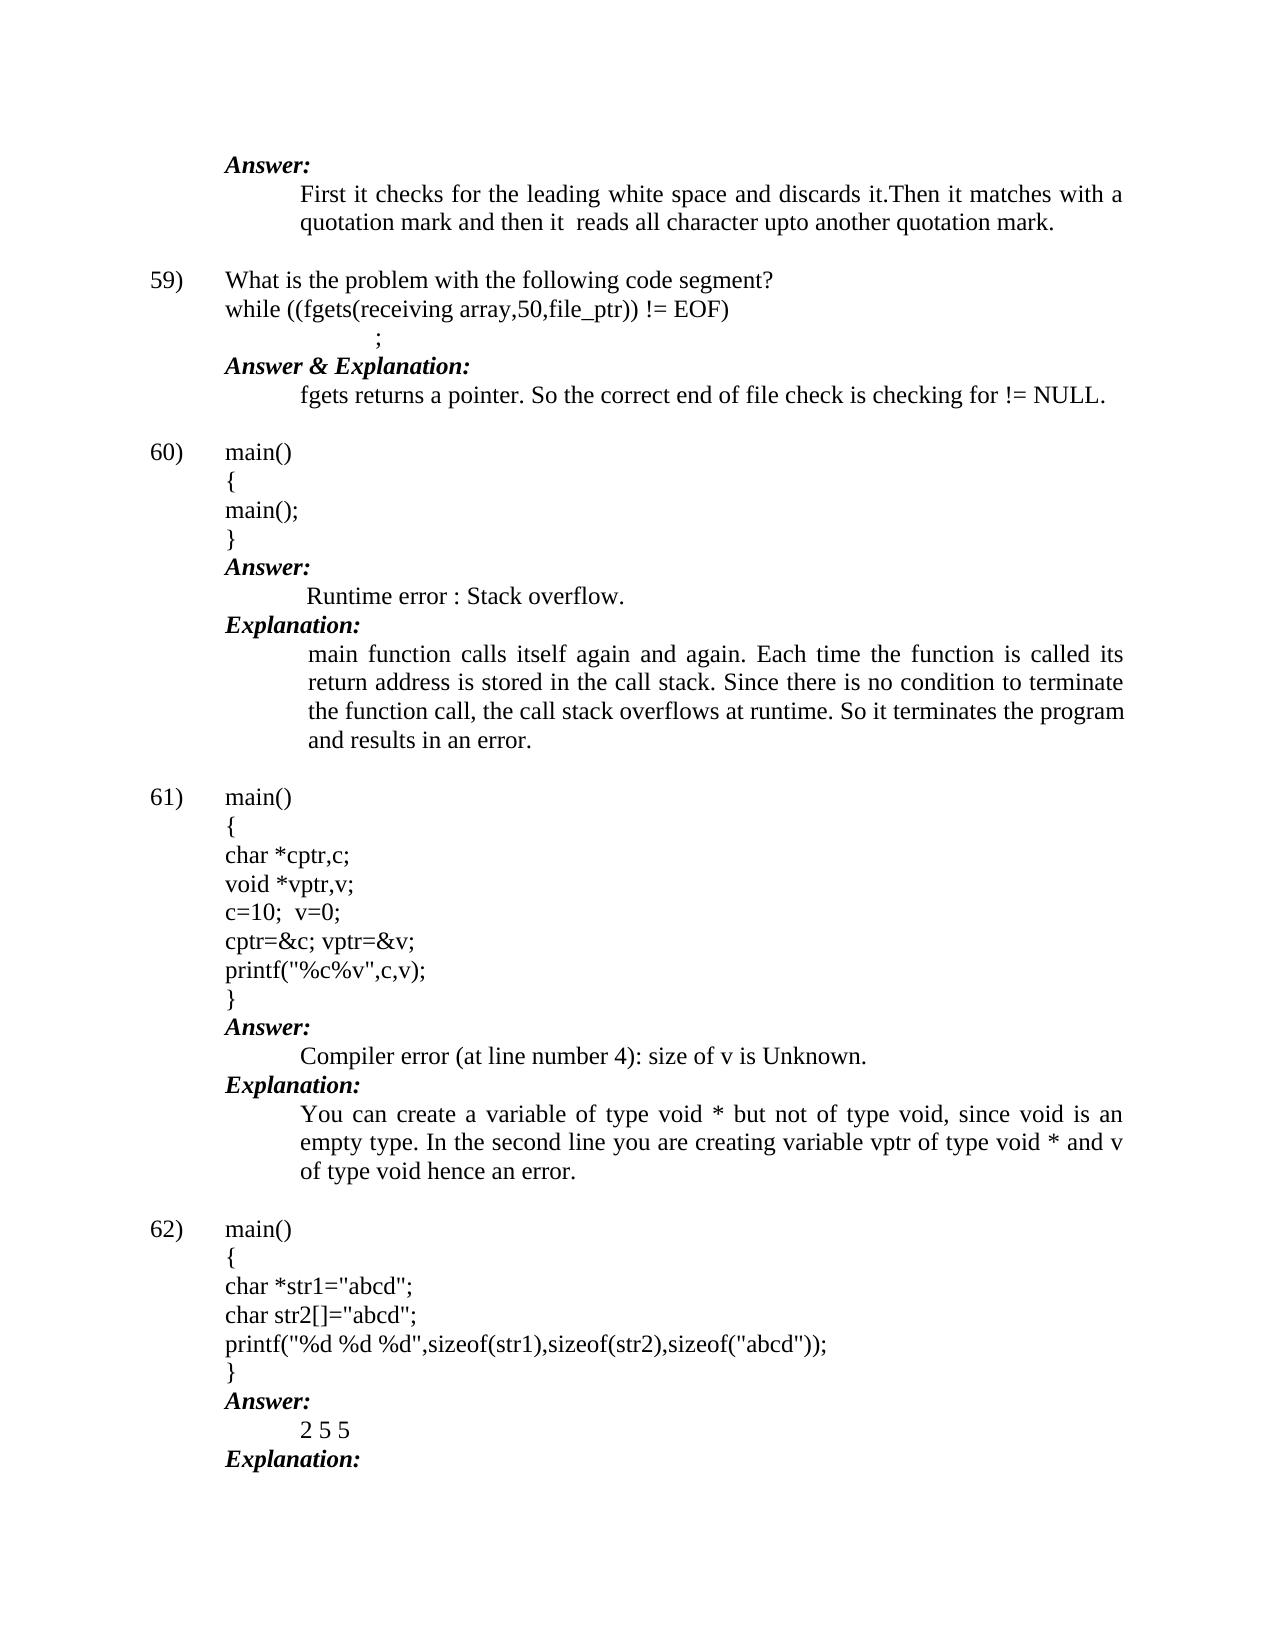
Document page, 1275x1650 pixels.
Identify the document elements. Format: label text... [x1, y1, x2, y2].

text printf("%d %d %d",sizeof(str1),sizeof(str2),sizeof("abcd")); [150, 1329, 1125, 1357]
text First it checks for the leading white space and discards it.Then it matches with a quotation mark and then it reads all character upto another quotation mark. [300, 179, 1125, 236]
text { [150, 1242, 1125, 1271]
text { [150, 466, 1125, 495]
text 2 5 5 [225, 1415, 1125, 1444]
text cptr=&c; vptr=&v; [150, 926, 1125, 955]
text ; [150, 322, 1125, 351]
text } [150, 984, 1125, 1012]
text Answer: [150, 1386, 1125, 1415]
text You can create a variable of type void * but not of type void, since void is an empty type. In the second line you are creating variable vptr of type void * and v of type void hence an error. [300, 1099, 1125, 1185]
text void *vptr,v; [150, 869, 1125, 897]
text while ((fgets(receiving array,50,file_ptr)) != EOF) [150, 294, 1125, 322]
text Explanation: [150, 610, 1125, 639]
text c=10; v=0; [150, 897, 1125, 926]
text 60) main() [150, 437, 1125, 466]
text char *str1="abcd"; [150, 1271, 1125, 1300]
text fgets returns a pointer. So the correct end of file check is checking for != NULL. [300, 380, 1125, 409]
text Explanation: [150, 1444, 1125, 1472]
text main function calls itself again and again. Each time the function is called its return address is stored in the call stack. Since there is no condition to terminate the function call, the call stack overflows at runtime. So it terminates the program and results in an error. [308, 639, 1125, 754]
text Answer: [150, 552, 1125, 581]
text } [150, 524, 1125, 552]
text } [150, 1357, 1125, 1386]
text Answer: [150, 150, 1125, 179]
text 61) main() [150, 782, 1125, 811]
text Compiler error (at line number 4): size of v is Unknown. [225, 1041, 1125, 1070]
text { [150, 811, 1125, 840]
text Answer & Explanation: [150, 351, 1125, 380]
text char str2[]="abcd"; [150, 1300, 1125, 1329]
text Answer: [150, 1012, 1125, 1041]
text Explanation: [150, 1070, 1125, 1099]
text 62) main() [150, 1214, 1125, 1242]
text char *cptr,c; [150, 840, 1125, 869]
text Runtime error : Stack overflow. [225, 581, 1125, 610]
text printf("%c%v",c,v); [150, 955, 1125, 984]
text main(); [150, 495, 1125, 524]
text 59) What is the problem with the following code segment? [150, 265, 1125, 294]
